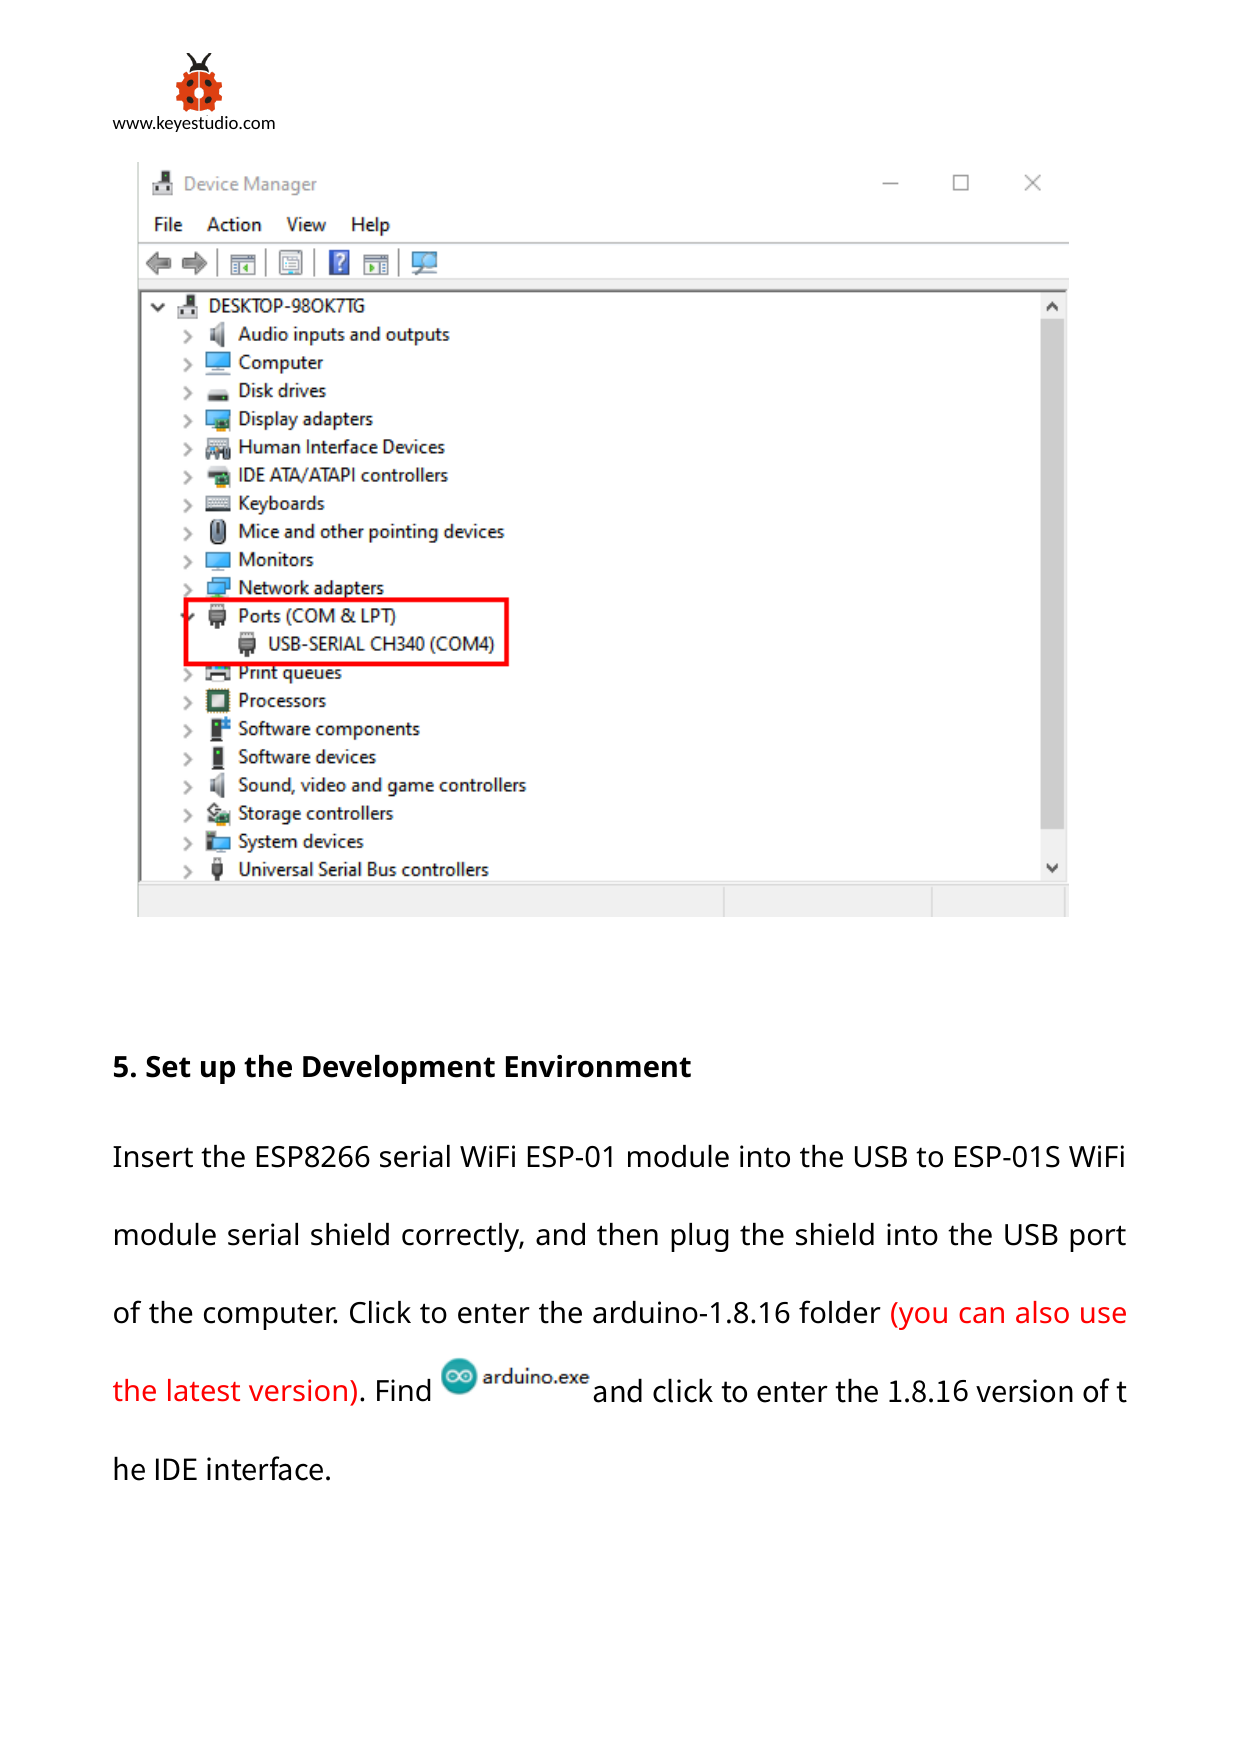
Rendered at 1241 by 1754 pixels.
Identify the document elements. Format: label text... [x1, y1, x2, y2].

picture [137, 162, 1069, 917]
list Set up the Development Environment [112, 1033, 1128, 1098]
picture [164, 53, 241, 116]
list Insert the ESP8266 serial WiFi ESP-01 module into the USB to ESP-01S WiFi module serial shield correctly, and then plug the shield into the USB port of the computer. Click to enter the arduino-1.8.16 folder (you can also use the latest version). Find and click to enter the 1.8.16 version of the IDE interface. [112, 1123, 1128, 1500]
picture [441, 1357, 593, 1398]
